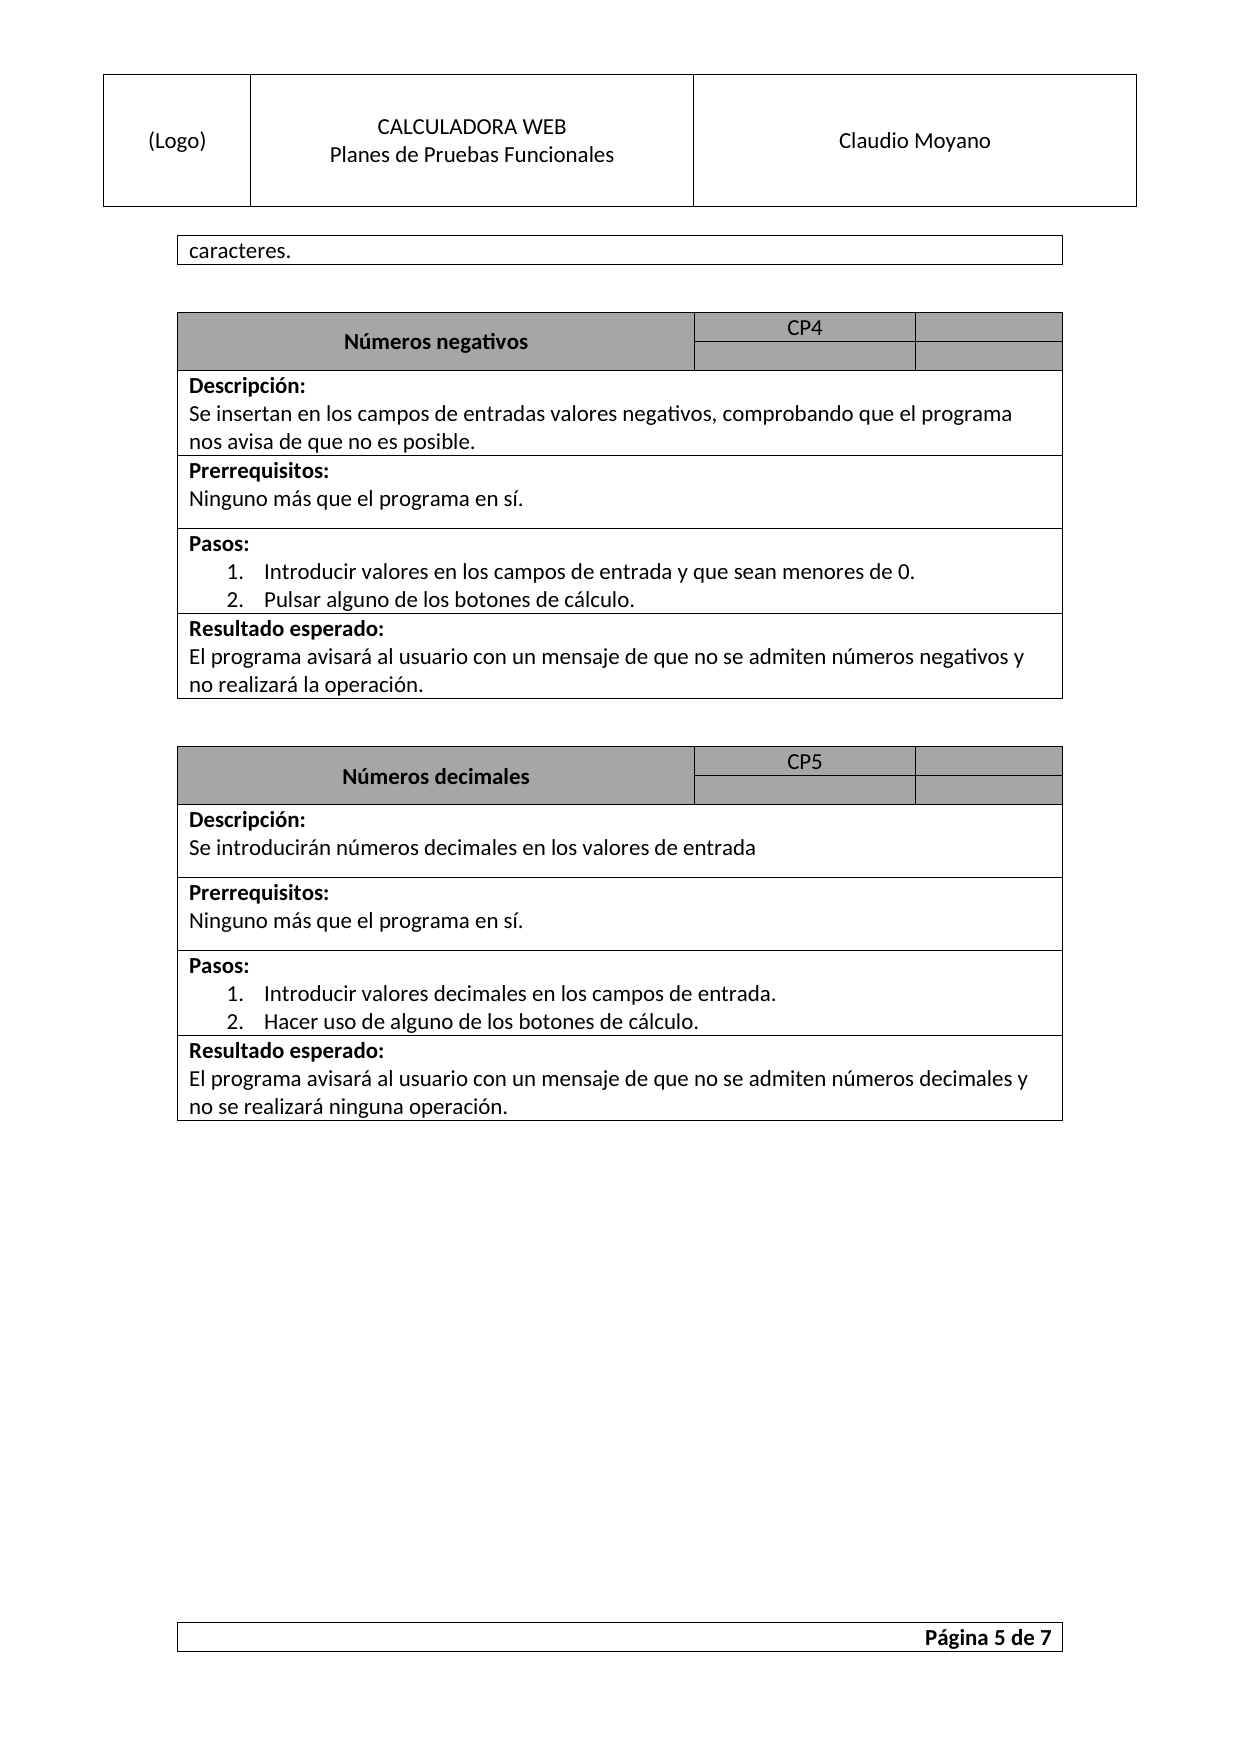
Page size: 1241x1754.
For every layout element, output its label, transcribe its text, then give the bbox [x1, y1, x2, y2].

table_cell [695, 342, 915, 370]
table_cell Prerrequisitos: Ninguno más que el programa en sí. [178, 878, 1062, 950]
table_cell [695, 776, 915, 804]
table_header [916, 313, 1062, 341]
table_cell Resultado esperado: El programa avisará al usuario con un mensaje de que no se admiten números negativos y no realizará la operación. [178, 614, 1062, 698]
table_header Números decimales [178, 747, 694, 804]
table_cell Resultado esperado: El programa avisará al usuario con un mensaje de que no se admiten números decimales y no se realizará ninguna operación. [178, 1036, 1062, 1120]
table_header [916, 747, 1062, 775]
table_cell Prerrequisitos: Ninguno más que el programa en sí. [178, 456, 1062, 528]
table_cell Pasos: Introducir valores en los campos de entrada y que sean menores de 0. Pulsar alguno de los botones de cálculo. [178, 529, 1062, 613]
table_cell [916, 776, 1062, 804]
table_header CP4 [695, 313, 915, 341]
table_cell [178, 236, 1062, 264]
table_cell Pasos: Introducir valores decimales en los campos de entrada. Hacer uso de alguno de los botones de cálculo. [178, 951, 1062, 1035]
table_header Números negativos [178, 313, 694, 370]
table_header CP5 [695, 747, 915, 775]
table_cell Descripción: Se insertan en los campos de entradas valores negativos, comprobando que el programa nos avisa de que no es posible. [178, 371, 1062, 455]
table_cell [916, 342, 1062, 370]
table_cell Descripción: Se introducirán números decimales en los valores de entrada [178, 805, 1062, 877]
